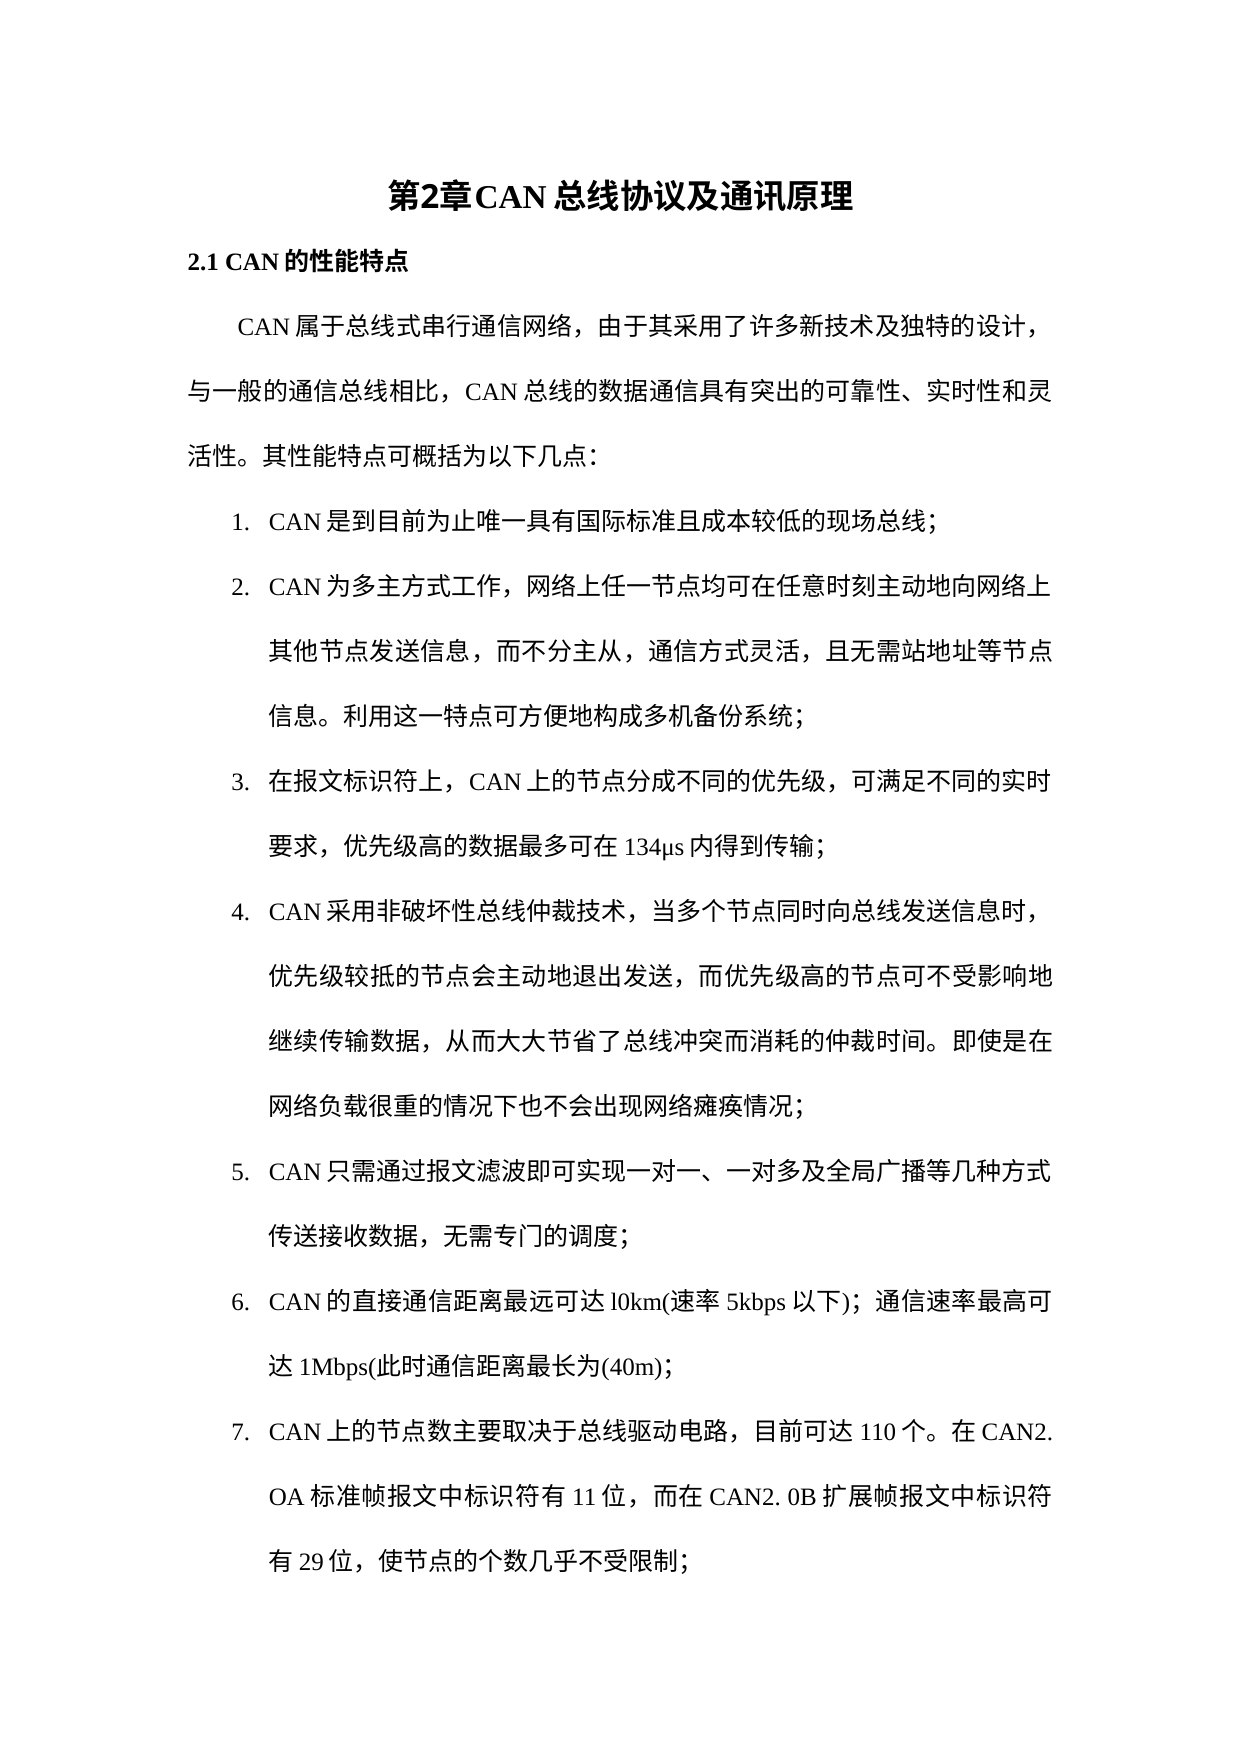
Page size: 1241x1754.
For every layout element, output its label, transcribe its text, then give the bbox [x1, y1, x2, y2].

list CAN采用非破坏性总线仲裁技术，当多个节点同时向总线发送信息时，优先级较抵的节点会主动地退出发送，而优先级高的节点可不受影响地继续传输数据，从而大大节省了总线冲突而消耗的仲裁时间。即使是在网络负载很重的情况下也不会出现网络瘫痪情况； [231, 877, 1053, 1137]
list CAN为多主方式工作，网络上任一节点均可在任意时刻主动地向网络上其他节点发送信息，而不分主从，通信方式灵活，且无需站地址等节点信息。利用这一特点可方便地构成多机备份系统； [231, 552, 1053, 747]
text CAN属于总线式串行通信网络，由于其采用了许多新技术及独特的设计，与一般的通信总线相比，CAN总线的数据通信具有突出的可靠性、实时性和灵活性。其性能特点可概括为以下几点： [187, 292, 1053, 487]
list CAN只需通过报文滤波即可实现一对一、一对多及全局广播等几种方式传送接收数据，无需专门的调度； [231, 1137, 1053, 1267]
list CAN的直接通信距离最远可达l(速率5kbps以下)；通信速率最高可达1Mbps(此时通信距离最长为()； [231, 1267, 1053, 1397]
list CAN是到目前为止唯一具有国际标准且成本较低的现场总线； [231, 487, 1053, 552]
list 在报文标识符上，CAN上的节点分成不同的优先级，可满足不同的实时要求，优先级高的数据最多可在134μs内得到传输； [231, 747, 1053, 877]
list CAN上的节点数主要取决于总线驱动电路，目前可达110个。在CAN2. OA标准帧报文中标识符有11位，而在CAN2. 0B扩展帧报文中标识符有29位，使节点的个数几乎不受限制； [231, 1397, 1053, 1592]
text CAN总线协议及通讯原理 [187, 162, 1053, 227]
text 2.1 CAN的性能特点 [187, 227, 1053, 292]
